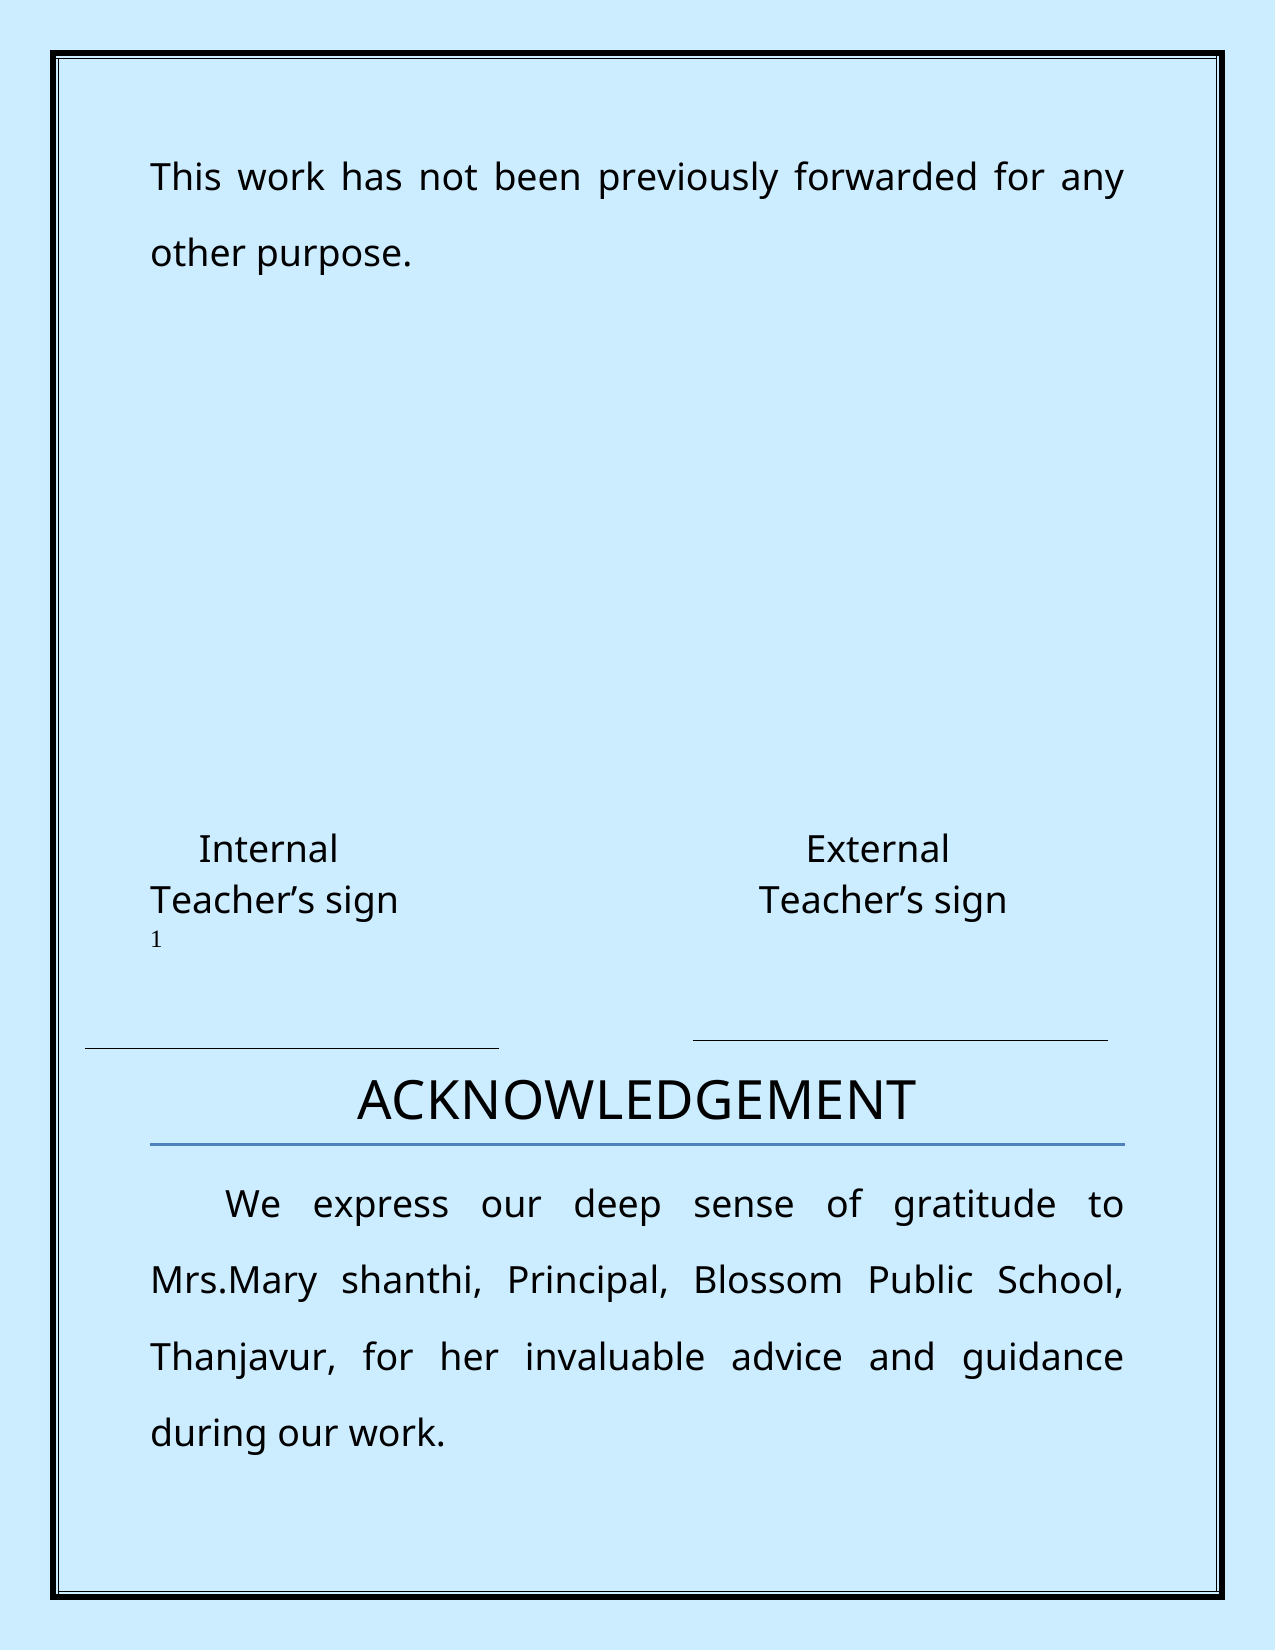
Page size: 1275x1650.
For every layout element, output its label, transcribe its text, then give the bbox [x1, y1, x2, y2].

title ACKNOWLEDGEMENT [150, 1061, 1125, 1143]
text Teacher’s sign Teacher’s sign [150, 873, 1125, 924]
text 1 [150, 924, 1125, 953]
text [150, 150, 1125, 278]
text We express our deep sense of gratitude to Mrs.Mary shanthi, Principal, Blossom Public School, Thanjavur, for her invaluable advice and guidance during our work. [150, 1177, 1125, 1458]
text Internal External [150, 822, 1125, 873]
